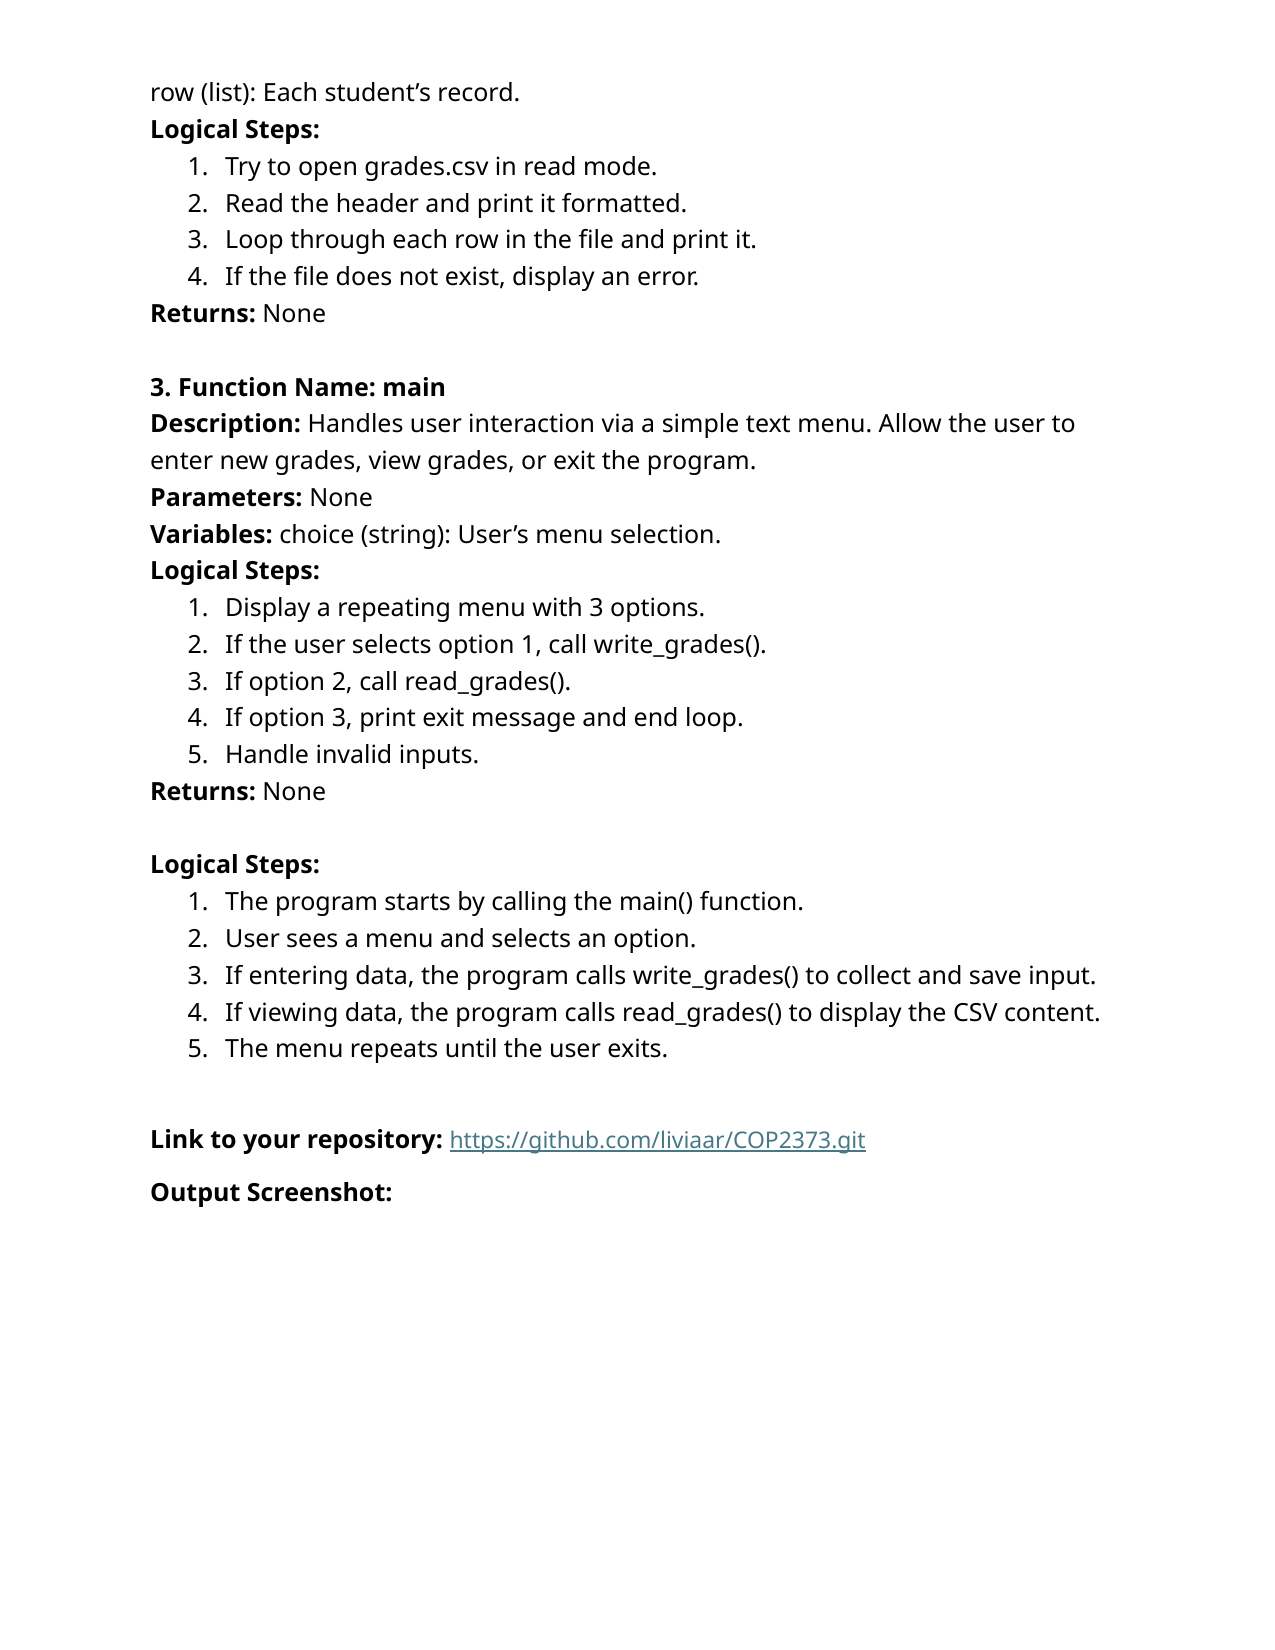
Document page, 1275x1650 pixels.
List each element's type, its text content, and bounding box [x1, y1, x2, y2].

list If viewing data, the program calls read_grades() to display the CSV content. [187, 994, 1125, 1028]
list Try to open grades.csv in read mode. [187, 148, 1125, 183]
list Handle invalid inputs. [187, 737, 1125, 771]
text Link to your repository: https://github.com/liviaar/COP2373.git [150, 1121, 1125, 1155]
text row (list): Each student’s record. [150, 75, 1125, 109]
list If entering data, the program calls write_grades() to collect and save input. [187, 957, 1125, 992]
text Returns: None [150, 774, 1125, 808]
list Loop through each row in the file and print it. [187, 222, 1125, 256]
text 3. Function Name: main [150, 369, 1125, 403]
text Description: Handles user interaction via a simple text menu. Allow the user to enter new grades, view grades, or exit the program. [150, 406, 1125, 477]
list Display a repeating menu with 3 options. [187, 590, 1125, 624]
list If the file does not exist, display an error. [187, 259, 1125, 293]
list If option 2, call read_grades(). [187, 663, 1125, 697]
list Read the header and print it formatted. [187, 185, 1125, 219]
list If the user selects option 1, call write_grades(). [187, 627, 1125, 661]
text Logical Steps: [150, 553, 1125, 587]
list The menu repeats until the user exits. [187, 1031, 1125, 1065]
text Parameters: None [150, 479, 1125, 513]
text Logical Steps: [150, 847, 1125, 881]
text Returns: None [150, 296, 1125, 330]
text Output Screenshot: [150, 1175, 1125, 1209]
list The program starts by calling the main() function. [187, 884, 1125, 918]
list User sees a menu and selects an option. [187, 921, 1125, 955]
list If option 3, print exit message and end loop. [187, 700, 1125, 734]
text Variables: choice (string): User’s menu selection. [150, 516, 1125, 550]
text Logical Steps: [150, 112, 1125, 146]
